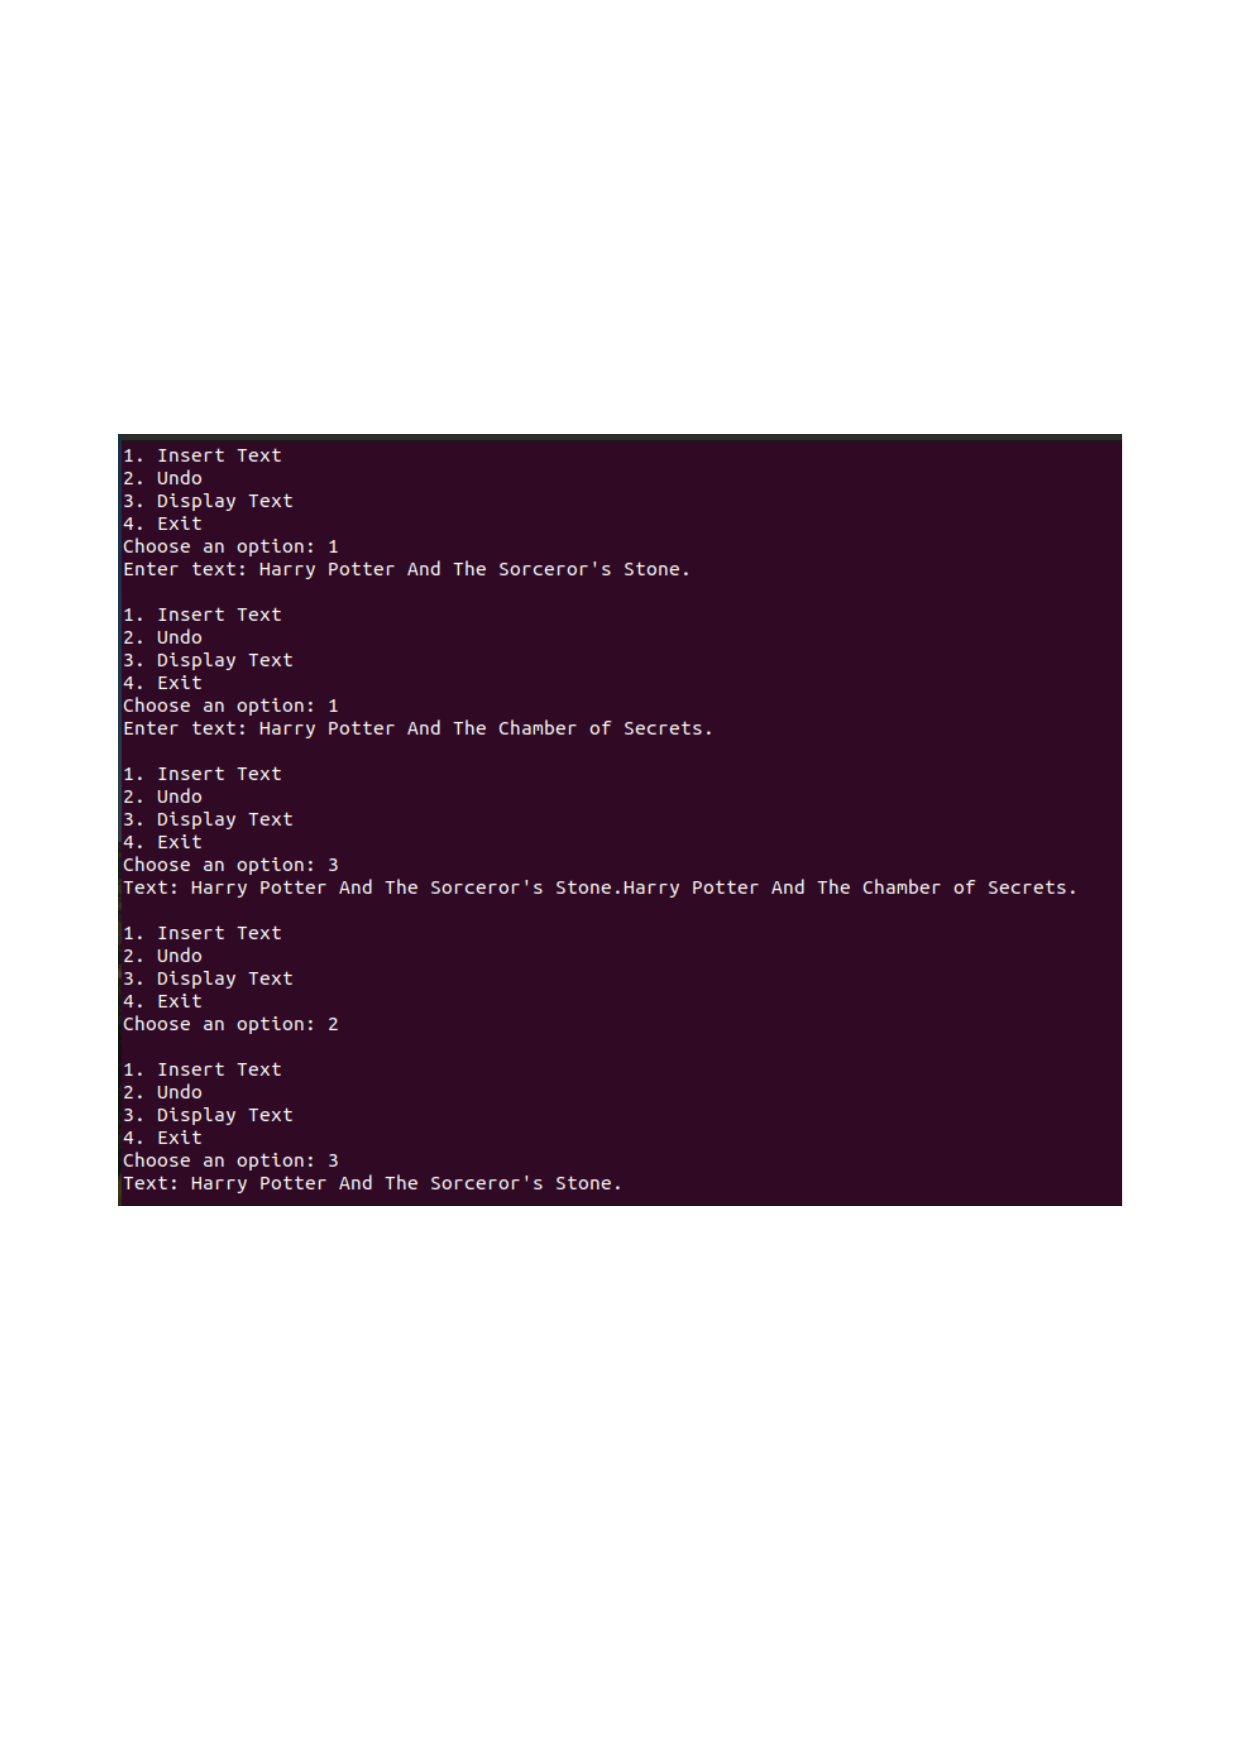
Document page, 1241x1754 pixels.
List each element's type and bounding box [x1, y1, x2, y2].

picture [118, 434, 1123, 1206]
